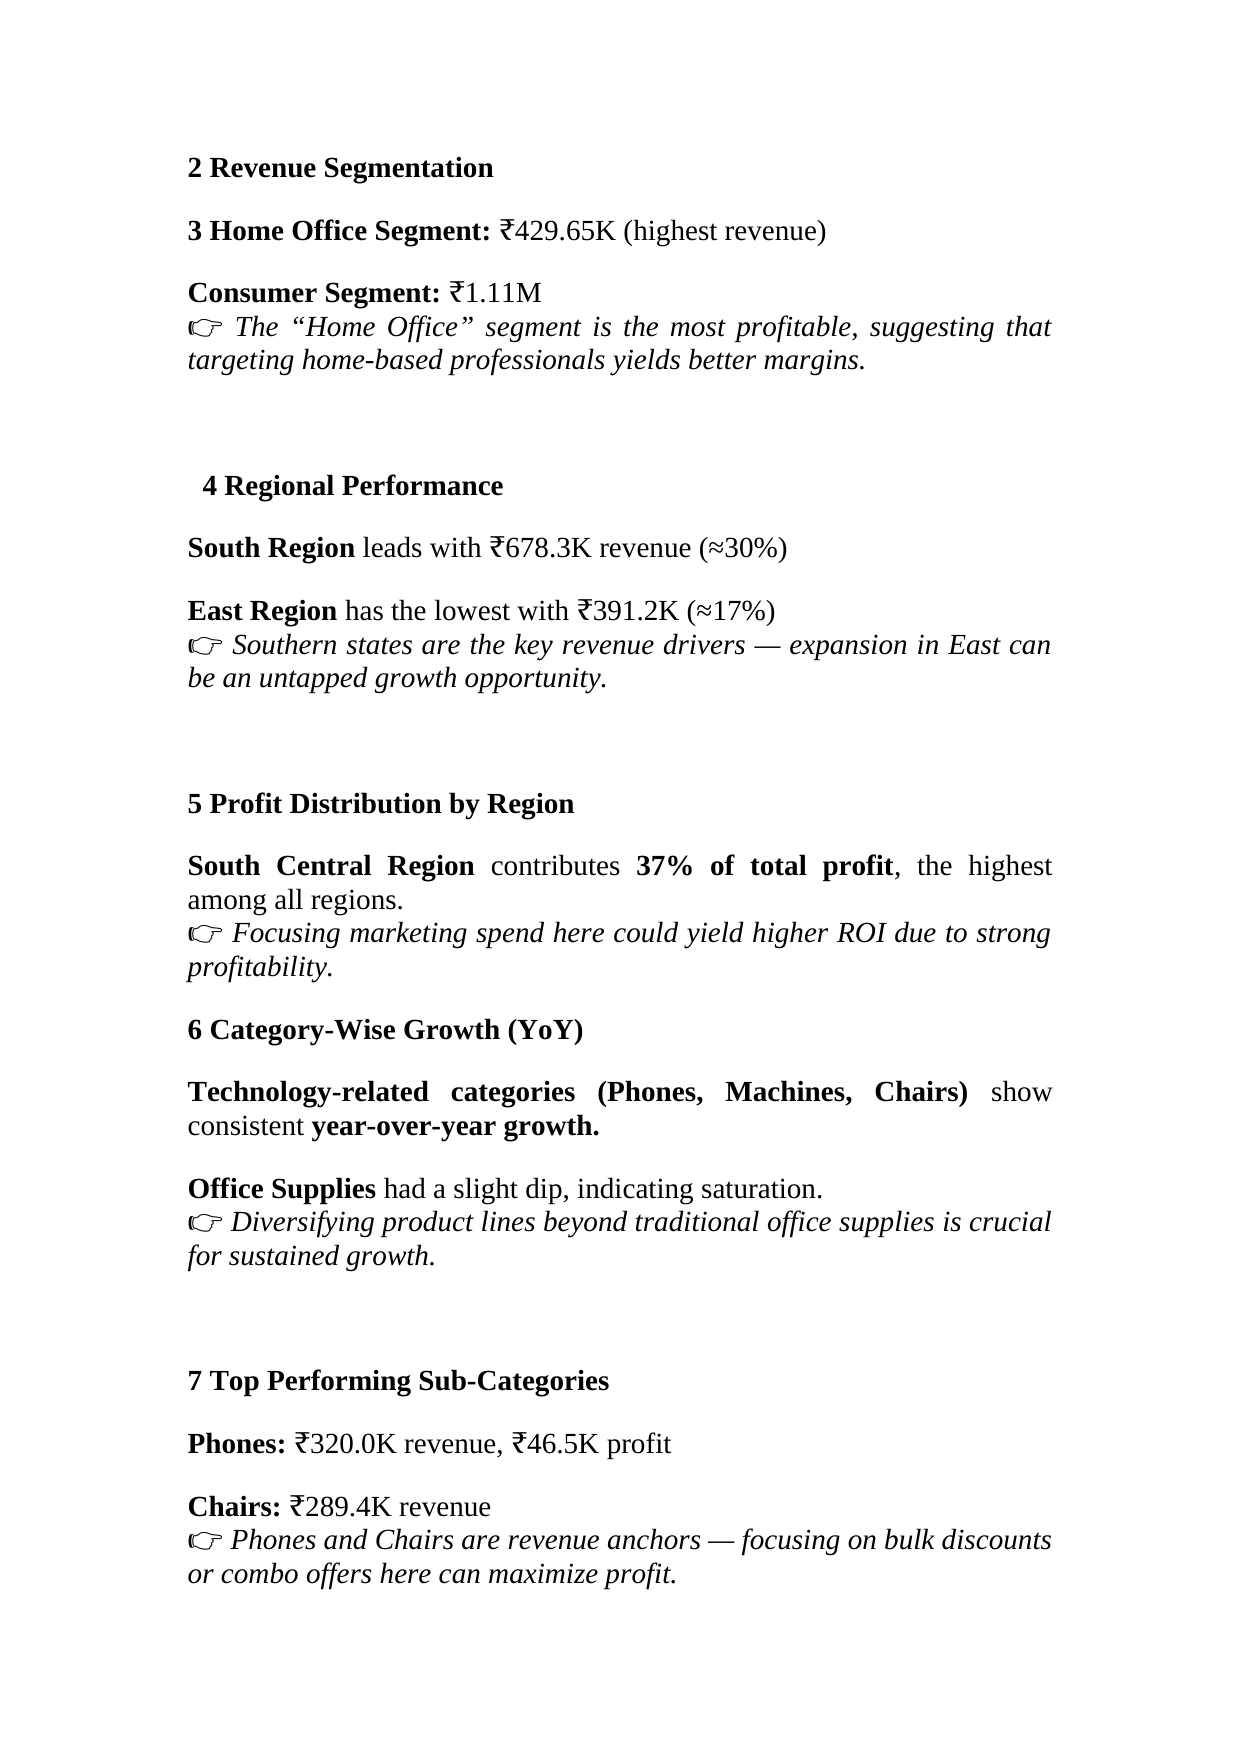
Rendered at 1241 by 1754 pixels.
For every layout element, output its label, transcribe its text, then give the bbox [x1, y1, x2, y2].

text Phones: ₹320.0K revenue, ₹46.5K profit [187, 1426, 1053, 1459]
text Technology-related categories (Phones, Machines, Chairs) show consistent year-over-year growth. [187, 1074, 1053, 1142]
text 5 Profit Distribution by Region [187, 786, 1053, 819]
text Chairs: ₹289.4K revenue 👉 Phones and Chairs are revenue anchors — focusing on bulk discounts or combo offers here can maximize profit. [187, 1489, 1053, 1589]
text 3 Home Office Segment: ₹429.65K (highest revenue) [187, 213, 1053, 246]
text 6 Category-Wise Growth (YoY) [187, 1012, 1053, 1045]
text South Central Region contributes 37% of total profit, the highest among all regions. 👉 Focusing marketing spend here could yield higher ROI due to strong profitability. [187, 848, 1053, 983]
text 2 Revenue Segmentation [187, 150, 1053, 183]
text East Region has the lowest with ₹391.2K (≈17%) 👉 Southern states are the key revenue drivers — expansion in East can be an untapped growth opportunity. [187, 593, 1053, 694]
text South Region leads with ₹678.3K revenue (≈30%) [187, 531, 1053, 564]
text Consumer Segment: ₹1.11M 👉 The “Home Office” segment is the most profitable, suggesting that targeting home-based professionals yields better margins. [187, 275, 1053, 376]
text 4 Regional Performance [187, 468, 1053, 501]
text Office Supplies had a slight dip, indicating saturation. 👉 Diversifying product lines beyond traditional office supplies is crucial for sustained growth. [187, 1171, 1053, 1271]
text 7 Top Performing Sub-Categories [187, 1363, 1053, 1397]
